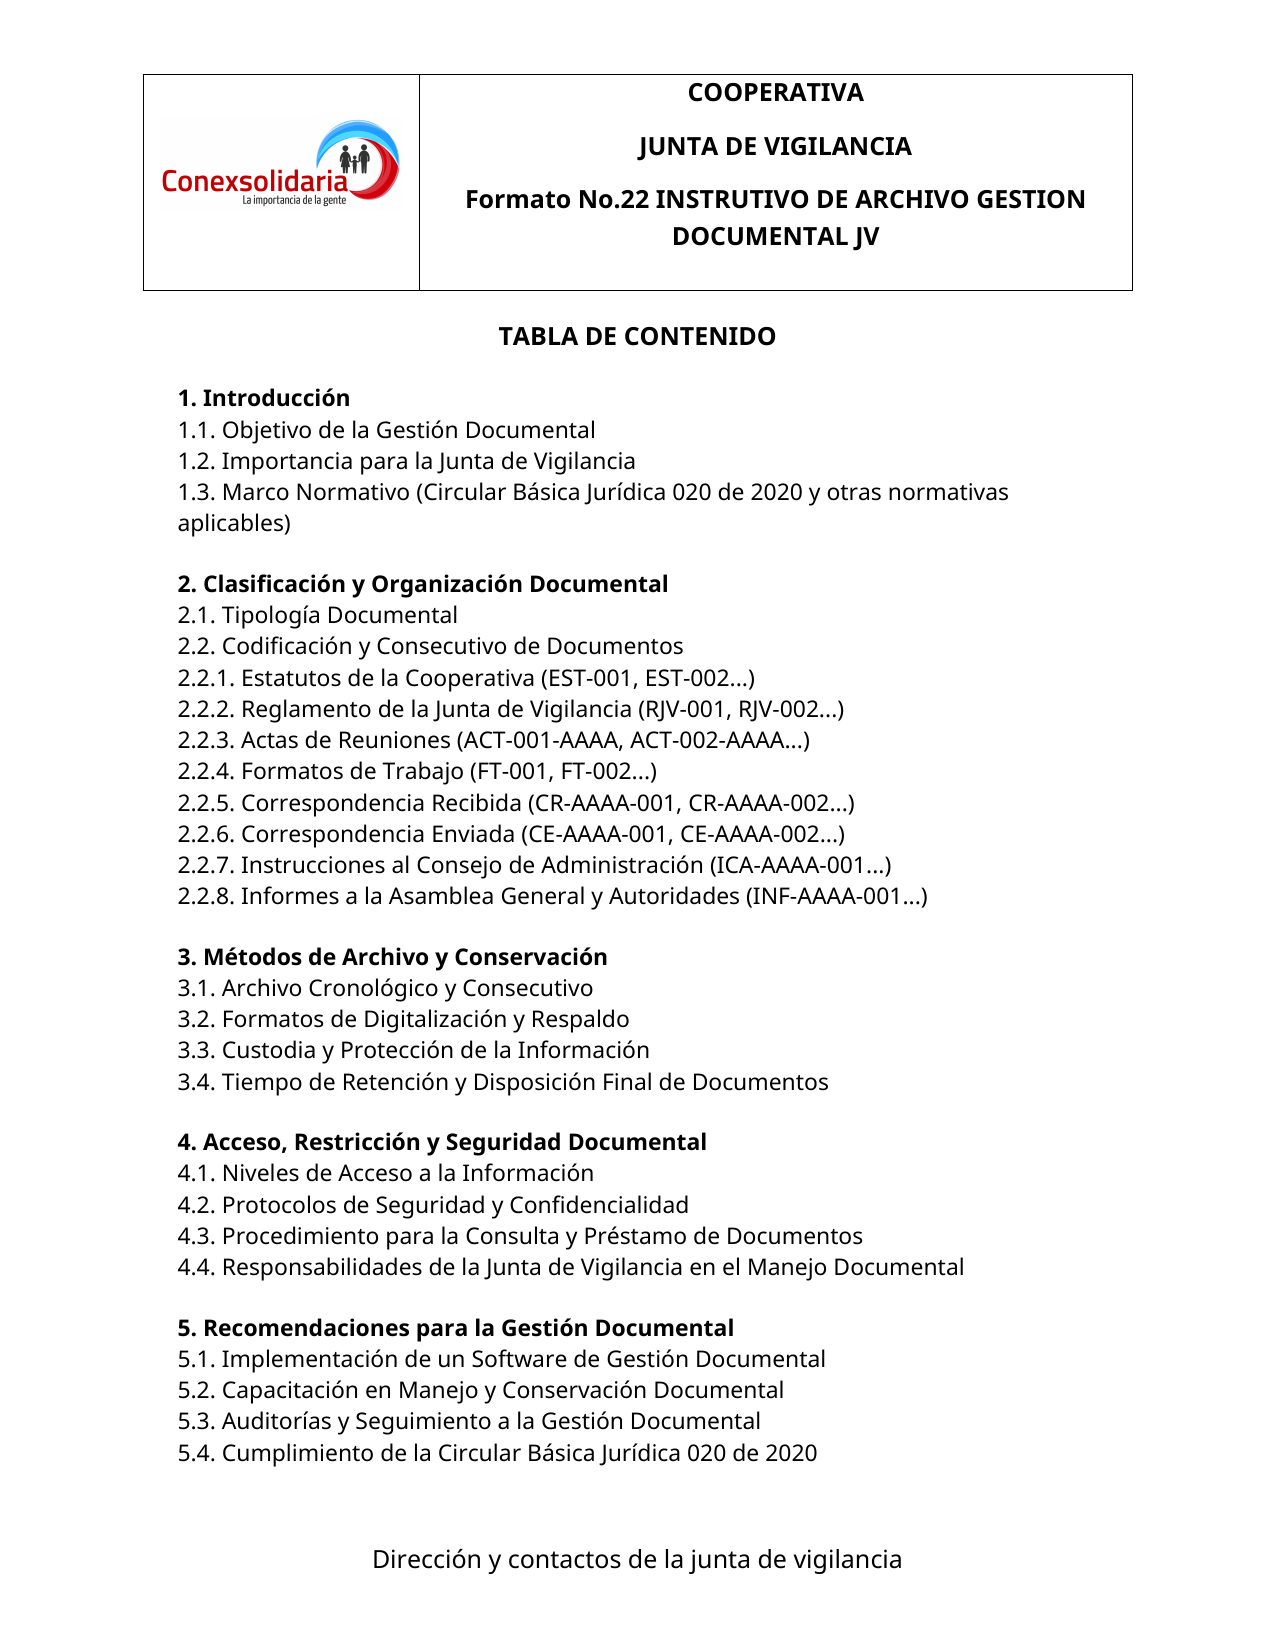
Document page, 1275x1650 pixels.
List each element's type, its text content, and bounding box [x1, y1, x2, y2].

picture [160, 116, 403, 211]
text 1. Introducción 1.1. Objetivo de la Gestión Documental 1.2. Importancia para la Junta de Vigilancia 1.3. Marco Normativo (Circular Básica Jurídica 020 de 2020 y otras normativas aplicables) [177, 382, 1098, 538]
text TABLA DE CONTENIDO [177, 319, 1098, 353]
text 4. Acceso, Restricción y Seguridad Documental 4.1. Niveles de Acceso a la Información 4.2. Protocolos de Seguridad y Confidencialidad 4.3. Procedimiento para la Consulta y Préstamo de Documentos 4.4. Responsabilidades de la Junta de Vigilancia en el Manejo Documental [177, 1126, 1098, 1282]
text 5. Recomendaciones para la Gestión Documental 5.1. Implementación de un Software de Gestión Documental 5.2. Capacitación en Manejo y Conservación Documental 5.3. Auditorías y Seguimiento a la Gestión Documental 5.4. Cumplimiento de la Circular Básica Jurídica 020 de 2020 [177, 1311, 1098, 1468]
text 3. Métodos de Archivo y Conservación 3.1. Archivo Cronológico y Consecutivo 3.2. Formatos de Digitalización y Respaldo 3.3. Custodia y Protección de la Información 3.4. Tiempo de Retención y Disposición Final de Documentos [177, 941, 1098, 1097]
text 2. Clasificación y Organización Documental 2.1. Tipología Documental 2.2. Codificación y Consecutivo de Documentos 2.2.1. Estatutos de la Cooperativa (EST-001, EST-002...) 2.2.2. Reglamento de la Junta de Vigilancia (RJV-001, RJV-002...) 2.2.3. Actas de Reuniones (ACT-001-AAAA, ACT-002-AAAA...) 2.2.4. Formatos de Trabajo (FT-001, FT-002...) 2.2.5. Correspondencia Recibida (CR-AAAA-001, CR-AAAA-002...) 2.2.6. Correspondencia Enviada (CE-AAAA-001, CE-AAAA-002...) 2.2.7. Instrucciones al Consejo de Administración (ICA-AAAA-001...) 2.2.8. Informes a la Asamblea General y Autoridades (INF-AAAA-001...) [177, 568, 1098, 911]
